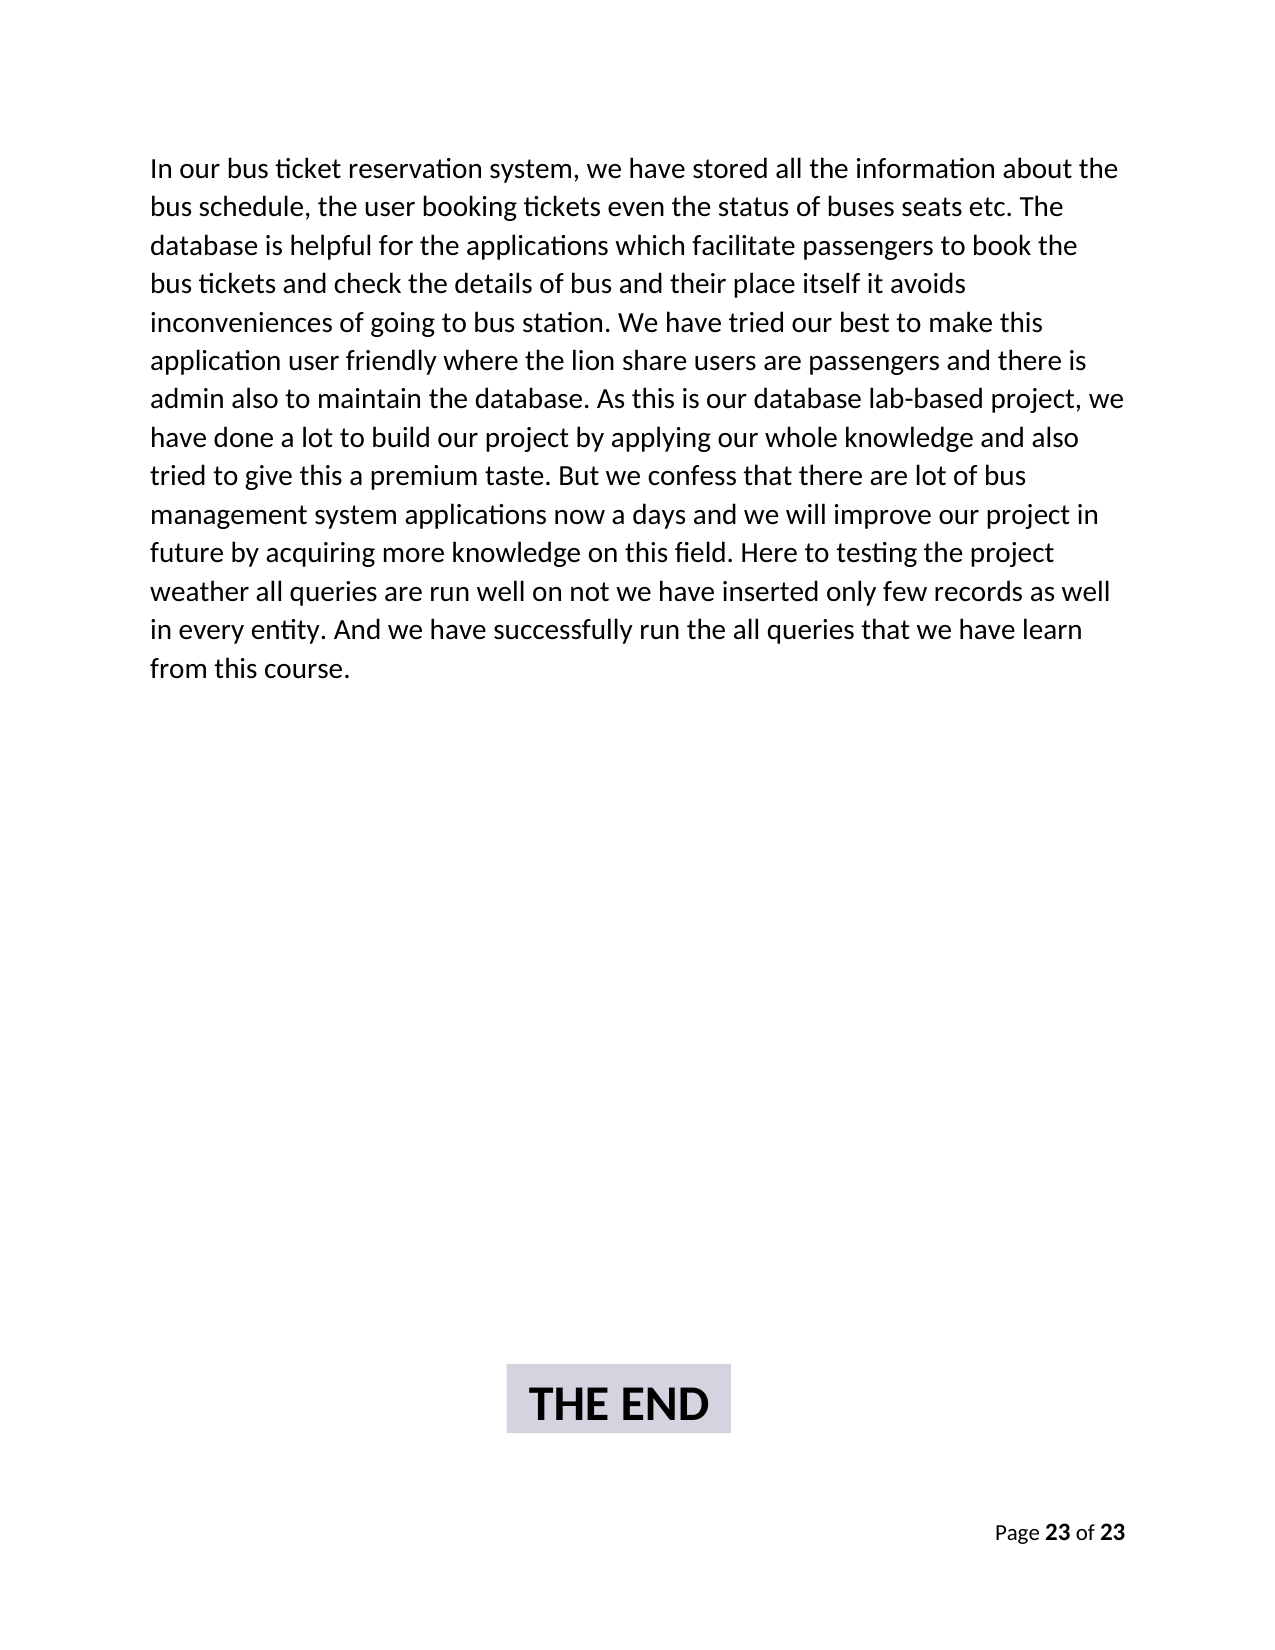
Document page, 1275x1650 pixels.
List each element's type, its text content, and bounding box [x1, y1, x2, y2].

text In our bus ticket reservation system, we have stored all the information about the bus schedule, the user booking tickets even the status of buses seats etc. The database is helpful for the applications which facilitate passengers to book the bus tickets and check the details of bus and their place itself it avoids inconveniences of going to bus station. We have tried our best to make this application user friendly where the lion share users are passengers and there is admin also to maintain the database. As this is our database lab-based project, we have done a lot to build our project by applying our whole knowledge and also tried to give this a premium taste. But we confess that there are lot of bus management system applications now a days and we will improve our project in future by acquiring more knowledge on this field. Here to testing the project weather all queries are run well on not we have inserted only few records as well in every entity. And we have successfully run the all queries that we have learn from this course. [150, 150, 1125, 685]
